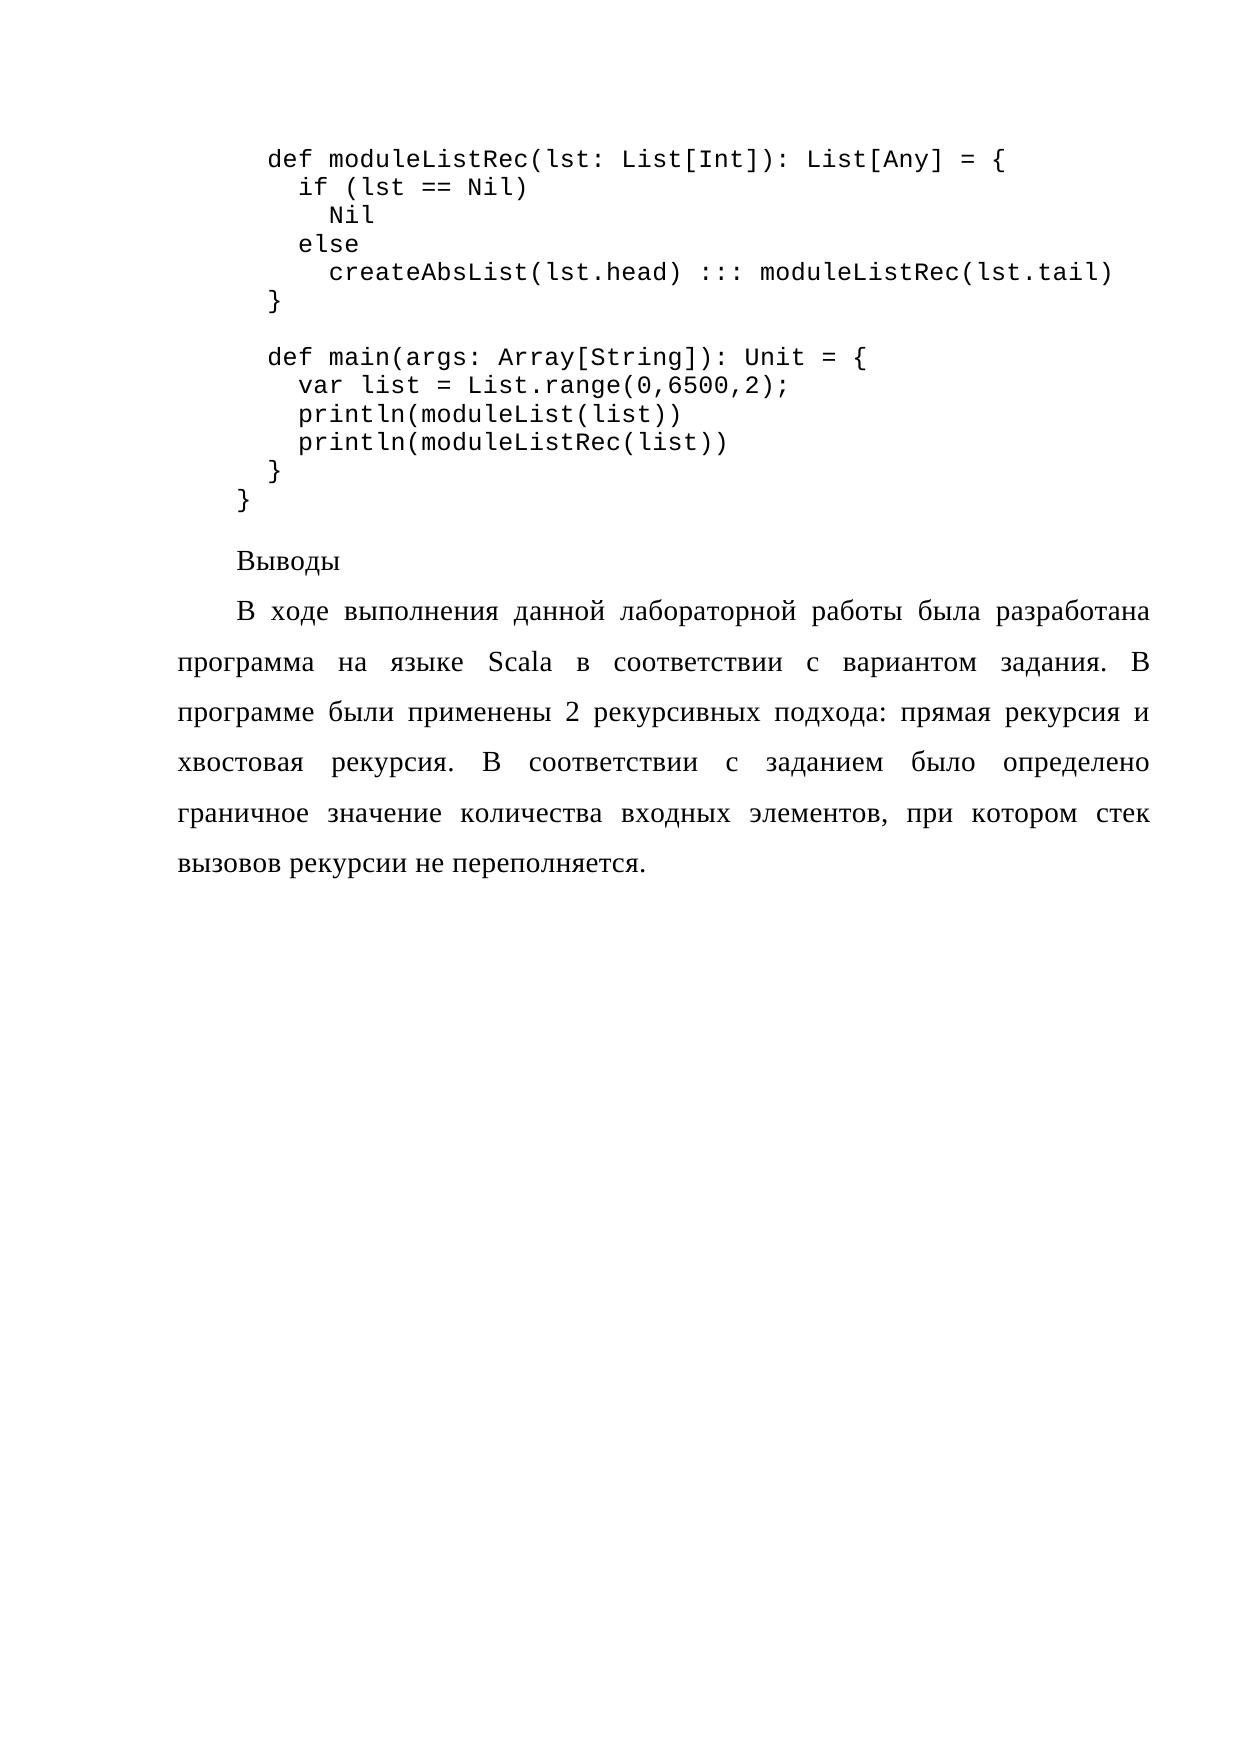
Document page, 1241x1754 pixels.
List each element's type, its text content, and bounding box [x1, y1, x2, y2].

text Выводы [177, 543, 1152, 577]
text В ходе выполнения данной лабораторной работы была разработана программа на языке Scala в соответствии с вариантом задания. В программе были применены 2 рекурсивных подхода: прямая рекурсия и хвостовая рекурсия. В соответствии с заданием было определено граничное значение количества входных элементов, при котором стек вызовов рекурсии не переполняется. [177, 593, 1152, 878]
text else [177, 231, 1152, 260]
text } [177, 458, 1152, 486]
text def moduleListRec(lst: List[Int]): List[Any] = { [177, 146, 1152, 175]
text def main(args: Array[String]): Unit = { [177, 345, 1152, 373]
text Nil [177, 203, 1152, 231]
text } [177, 288, 1152, 316]
text } [177, 486, 1152, 515]
text var list = List.range(0,6500,2); [177, 373, 1152, 401]
text println(moduleList(list)) [177, 401, 1152, 430]
text println(moduleListRec(list)) [177, 430, 1152, 458]
text createAbsList(lst.head) ::: moduleListRec(lst.tail) [177, 260, 1152, 288]
text if (lst == Nil) [177, 175, 1152, 203]
